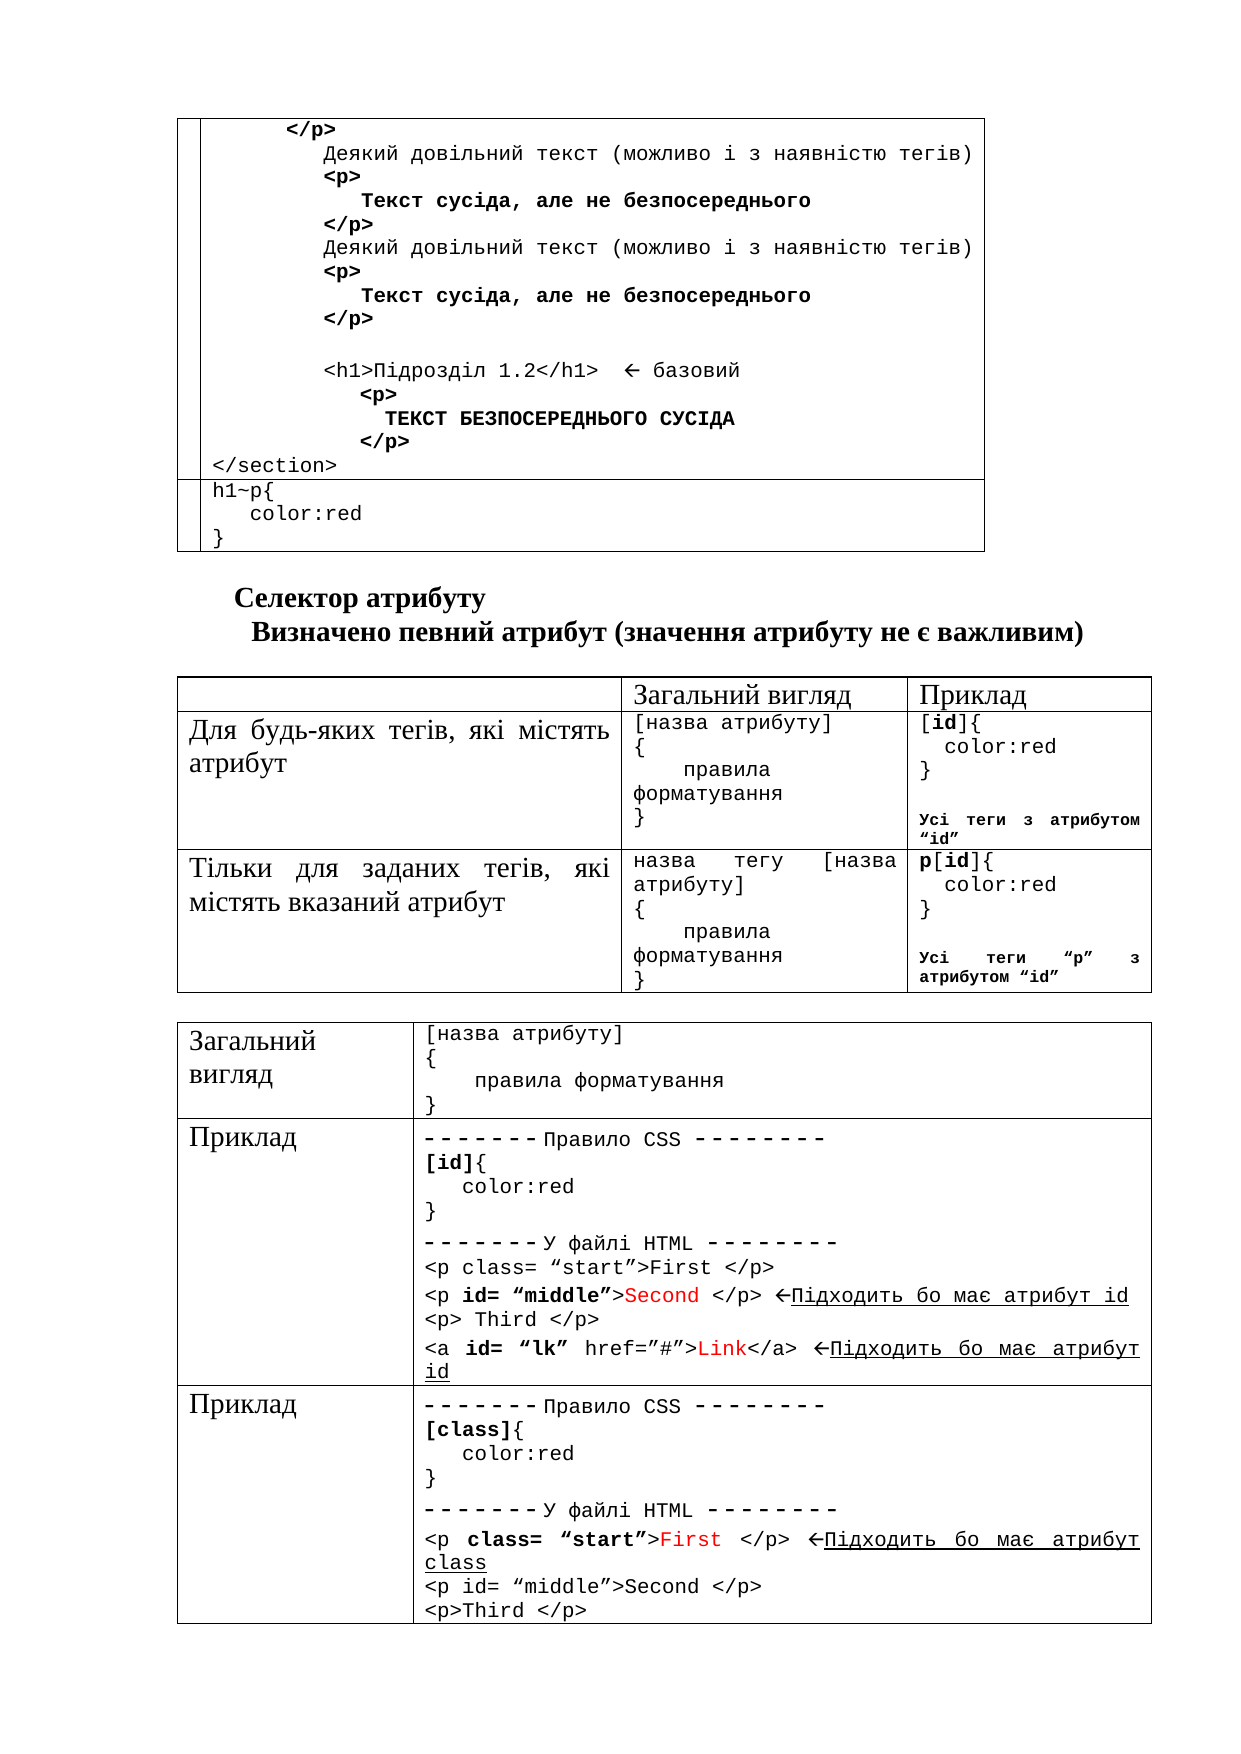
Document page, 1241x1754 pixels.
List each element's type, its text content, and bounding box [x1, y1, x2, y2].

table_cell [назва атрибуту] { правила форматування } [622, 712, 907, 849]
table_cell назва тегу [назва атрибуту] { правила форматування } [622, 850, 907, 992]
text Селектор атрибуту [177, 581, 1152, 614]
table_header Приклад [908, 678, 1151, 711]
table_cell Для будь-яких тегів, які містять атрибут [178, 712, 621, 849]
table_cell - - - - - - - Правило CSS - - - - - - - - [id]{ color:red } - - - - - - - У файлі HTML - - - - - - - - <p class= “start”>First </p> <p id= “middle”>Second </p> 🡨Підходить бо має атрибут id <p> Third </p> <a id= “lk” href=”#”>Link</a> 🡨Підходить бо має атрибут id [414, 1119, 1151, 1385]
table_cell p[id]{ color:red } Усі теги “p” з атрибутом “id” [908, 850, 1151, 992]
table_header [назва атрибуту] { правила форматування } [414, 1023, 1151, 1118]
table_cell h1~p{ color:red } [201, 480, 984, 551]
table_cell [178, 480, 200, 551]
table_header [178, 678, 621, 711]
text Визначено певний атрибут (значення атрибуту не є важливим) [177, 614, 1152, 648]
table_cell Приклад [178, 1386, 413, 1623]
table_cell Тільки для заданих тегів, які містять вказаний атрибут [178, 850, 621, 992]
table_header Загальний вигляд [622, 678, 907, 711]
table_cell [id]{ color:red } Усі теги з атрибутом “id” [908, 712, 1151, 849]
table_header [178, 119, 200, 479]
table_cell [414, 1386, 1151, 1623]
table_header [201, 119, 984, 479]
table_header Загальний вигляд [178, 1023, 413, 1118]
table_cell Приклад [178, 1119, 413, 1385]
